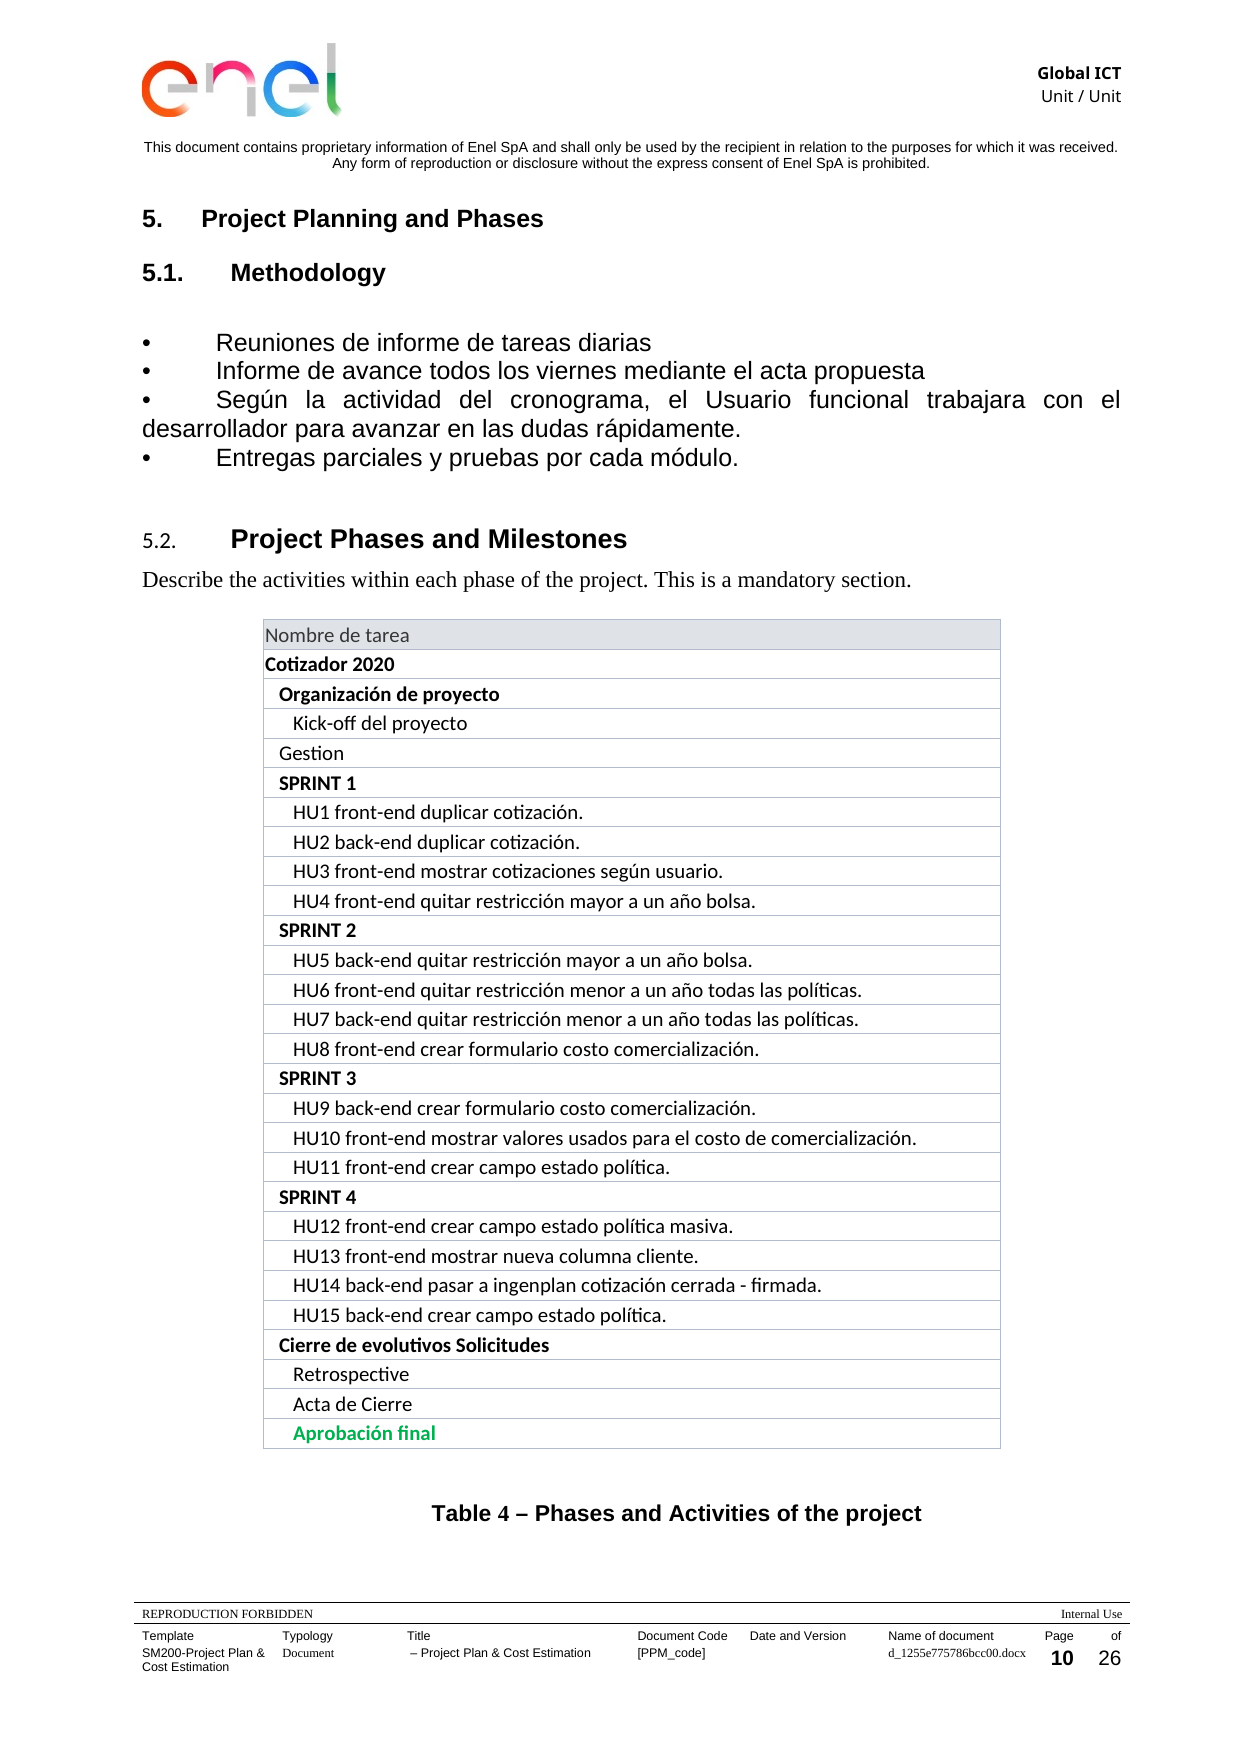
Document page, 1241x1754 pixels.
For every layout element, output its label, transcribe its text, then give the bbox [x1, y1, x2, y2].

table_cell SPRINT 3 [264, 1064, 1000, 1092]
table_cell Organización de proyecto [264, 679, 1000, 708]
table_cell HU4 front-end quitar restricción mayor a un año bolsa. [264, 886, 1000, 915]
table_cell HU6 front-end quitar restricción menor a un año todas las políticas. [264, 975, 1000, 1004]
subtitle Project Planning and Phases [142, 204, 1122, 233]
table_cell HU13 front-end mostrar nueva columna cliente. [264, 1241, 1000, 1270]
table_cell HU9 back-end crear formulario costo comercialización. [264, 1094, 1000, 1122]
table_cell Aprobación final [264, 1419, 1000, 1447]
table_cell Retrospective [264, 1360, 1000, 1388]
picture [141, 43, 342, 117]
table_cell Acta de Cierre [264, 1389, 1000, 1418]
table_cell Gestion [264, 739, 1000, 767]
table_cell SPRINT 1 [264, 768, 1000, 797]
table_cell HU10 front-end mostrar valores usados para el costo de comercialización. [264, 1123, 1000, 1152]
text • Según la actividad del cronograma, el Usuario funcional trabajara con el desarrollador para avanzar en las dudas rápidamente. [142, 385, 1122, 443]
table_cell HU1 front-end duplicar cotización. [264, 798, 1000, 826]
subtitle Methodology [142, 258, 1122, 286]
table_cell HU5 back-end quitar restricción mayor a un año bolsa. [264, 946, 1000, 974]
table_cell Cierre de evolutivos Solicitudes [264, 1330, 1000, 1359]
table_cell HU12 front-end crear campo estado política masiva. [264, 1212, 1000, 1240]
table_cell HU2 back-end duplicar cotización. [264, 827, 1000, 856]
table_cell SPRINT 2 [264, 916, 1000, 944]
table_cell HU7 back-end quitar restricción menor a un año todas las políticas. [264, 1005, 1000, 1033]
text • Informe de avance todos los viernes mediante el acta propuesta [142, 356, 1122, 385]
text Table 4 – Phases and Activities of the project [231, 1500, 1122, 1526]
table_cell HU8 front-end crear formulario costo comercialización. [264, 1034, 1000, 1063]
table_cell Kick-off del proyecto [264, 709, 1000, 737]
text • Entregas parciales y pruebas por cada módulo. [142, 443, 1122, 471]
table_header Nombre de tarea [264, 620, 1000, 649]
table_cell HU14 back-end pasar a ingenplan cotización cerrada - firmada. [264, 1271, 1000, 1299]
table_cell HU15 back-end crear campo estado política. [264, 1301, 1000, 1329]
table_cell HU3 front-end mostrar cotizaciones según usuario. [264, 857, 1000, 885]
subtitle Project Phases and Milestones [142, 523, 1122, 554]
table_cell Cotizador 2020 [264, 650, 1000, 678]
table_cell SPRINT 4 [264, 1182, 1000, 1211]
table_cell HU11 front-end crear campo estado política. [264, 1153, 1000, 1181]
text • Reuniones de informe de tareas diarias [142, 328, 1122, 356]
